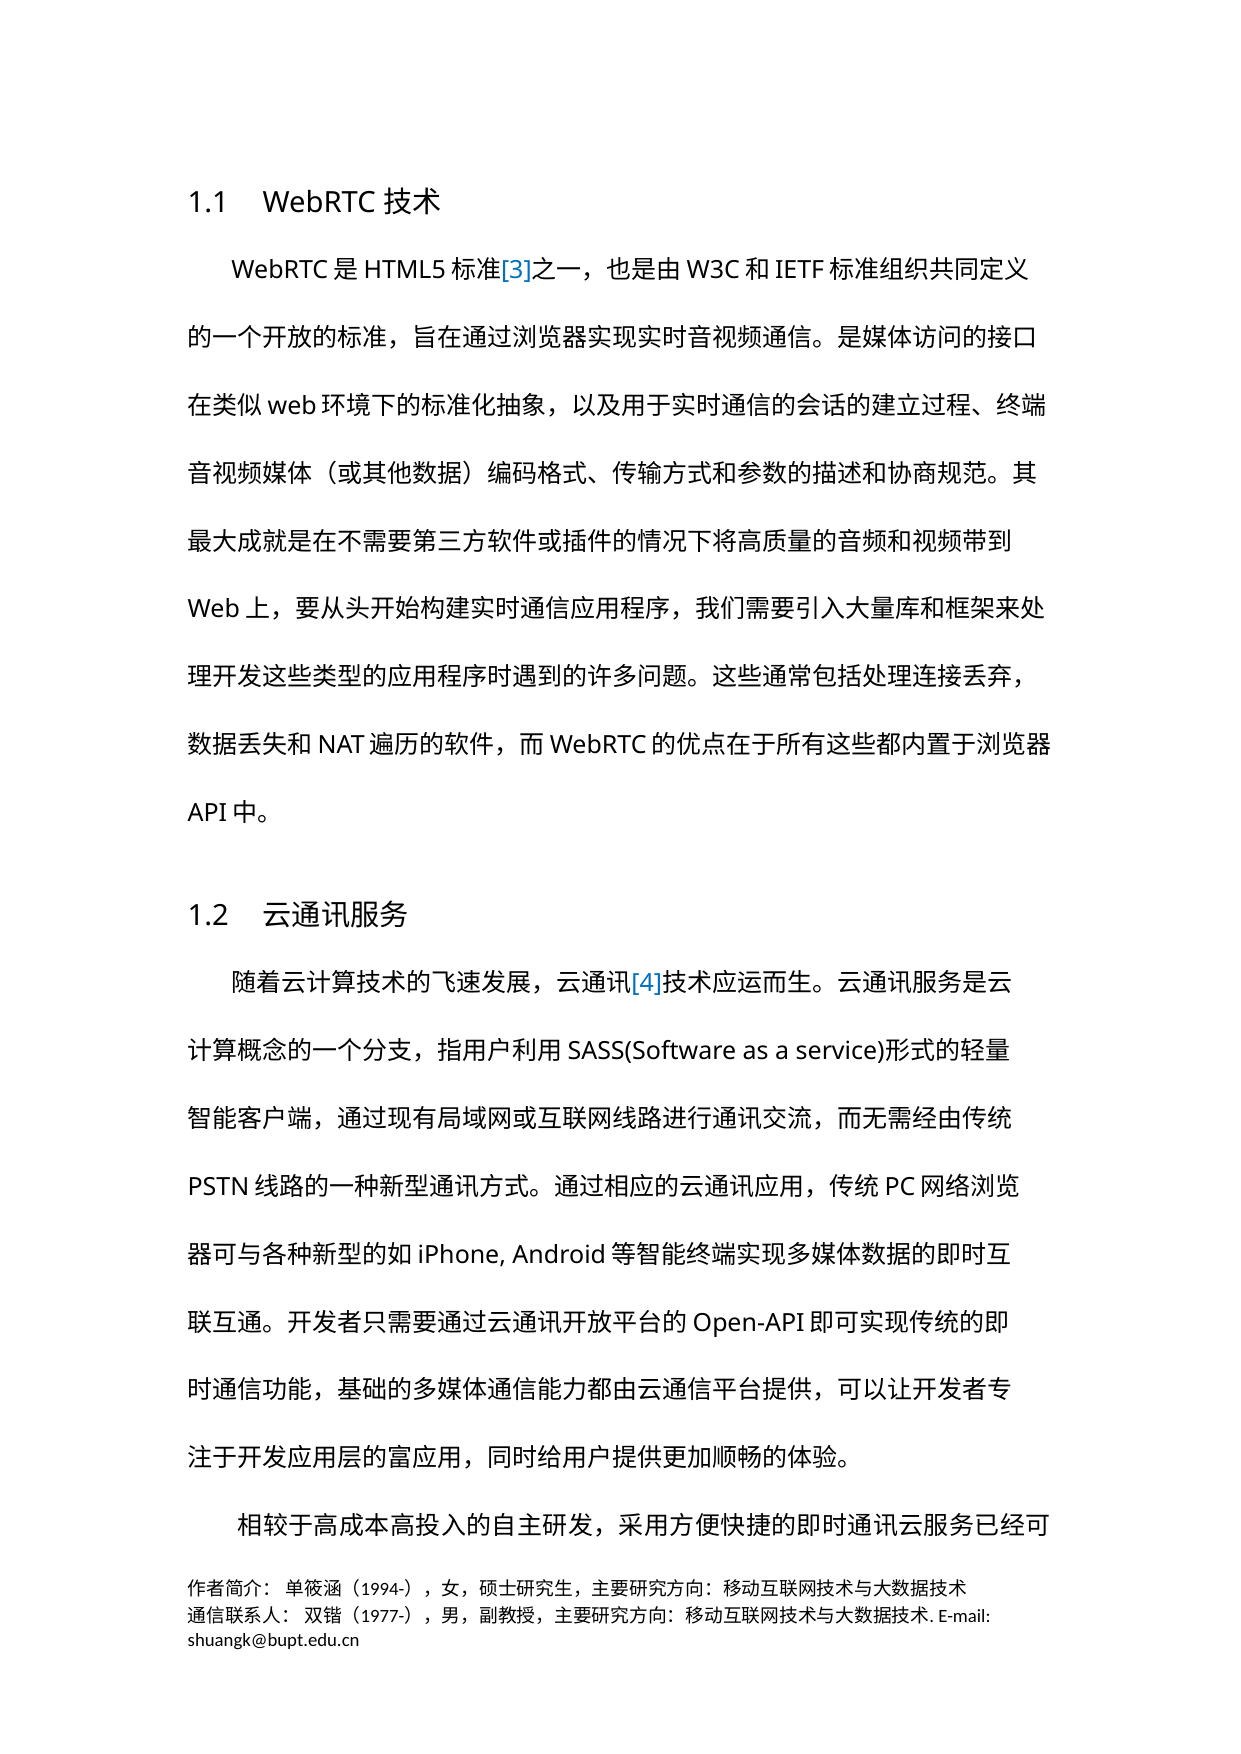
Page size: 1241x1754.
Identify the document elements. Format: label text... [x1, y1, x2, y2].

list 云通讯服务 [187, 879, 1053, 947]
list WebRTC 技术 [187, 166, 1053, 233]
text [187, 1490, 1053, 1558]
text WebRTC是HTML5标准[3]之一，也是由W3C和IETF标准组织共同定义的一个开放的标准，旨在通过浏览器实现实时音视频通信。是媒体访问的接口在类似web环境下的标准化抽象，以及用于实时通信的会话的建立过程、终端音视频媒体（或其他数据）编码格式、传输方式和参数的描述和协商规范。其最大成就是在不需要第三方软件或插件的情况下将高质量的音频和视频带到Web上，要从头开始构建实时通信应用程序，我们需要引入大量库和框架来处理开发这些类型的应用程序时遇到的许多问题。这些通常包括处理连接丢弃，数据丢失和NAT遍历的软件，而WebRTC的优点在于所有这些都内置于浏览器API中。 [187, 233, 1053, 845]
text 随着云计算技术的飞速发展，云通讯[4]技术应运而生。云通讯服务是云计算概念的一个分支，指用户利用SASS(Software as a service)形式的轻量智能客户端，通过现有局域网或互联网线路进行通讯交流，而无需经由传统PSTN线路的一种新型通讯方式。通过相应的云通讯应用，传统PC网络浏览器可与各种新型的如iPhone, Android等智能终端实现多媒体数据的即时互联互通。开发者只需要通过云通讯开放平台的Open-API即可实现传统的即时通信功能，基础的多媒体通信能力都由云通信平台提供，可以让开发者专注于开发应用层的富应用，同时给用户提供更加顺畅的体验。 [187, 947, 1028, 1490]
